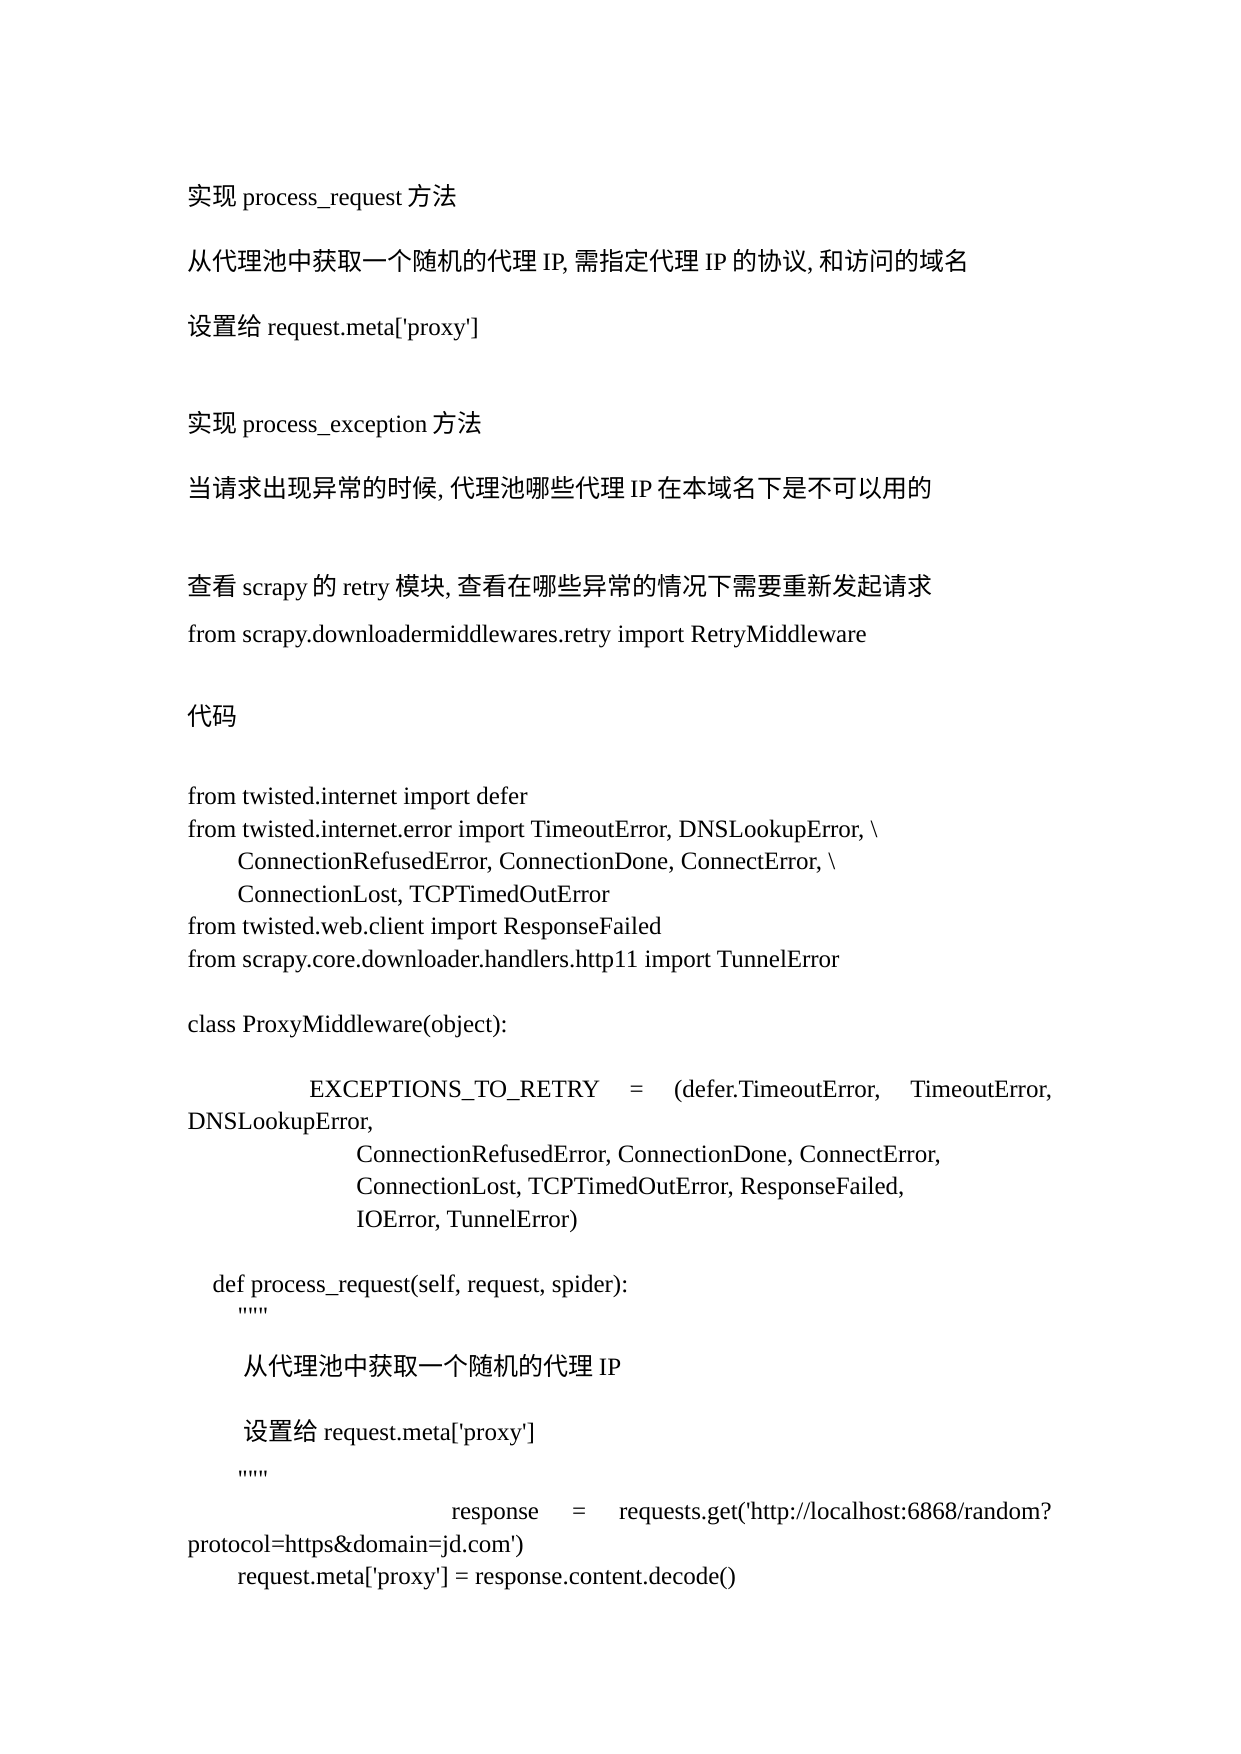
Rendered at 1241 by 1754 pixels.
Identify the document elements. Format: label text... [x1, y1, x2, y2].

text 从代理池中获取一个随机的代理IP, 需指定代理IP的协议, 和访问的域名 [187, 227, 1053, 292]
text request.meta['proxy'] = response.content.decode() [187, 1559, 1053, 1592]
text 从代理池中获取一个随机的代理IP [187, 1332, 1053, 1397]
text from scrapy.downloadermiddlewares.retry import RetryMiddleware [187, 617, 1053, 649]
text ConnectionLost, TCPTimedOutError [187, 877, 1053, 909]
text from twisted.internet.error import TimeoutError, DNSLookupError, \ [187, 812, 1053, 844]
text ConnectionLost, TCPTimedOutError, ResponseFailed, [187, 1169, 1053, 1202]
text 代码 [187, 682, 1053, 747]
text 设置给request.meta['proxy'] [187, 1397, 1053, 1462]
text from twisted.web.client import ResponseFailed [187, 909, 1053, 942]
text ConnectionRefusedError, ConnectionDone, ConnectError, \ [187, 844, 1053, 877]
text def process_request(self, request, spider): [187, 1267, 1053, 1299]
text ConnectionRefusedError, ConnectionDone, ConnectError, [187, 1137, 1053, 1169]
text """ [187, 1299, 1053, 1332]
text EXCEPTIONS_TO_RETRY = (defer.TimeoutError, TimeoutError, DNSLookupError, [187, 1072, 1053, 1137]
text from twisted.internet import defer [187, 779, 1053, 812]
text response = requests.get('http://localhost:6868/random?protocol=https&domain=jd.com') [187, 1494, 1053, 1559]
text """ [187, 1462, 1053, 1494]
text 设置给request.meta['proxy'] [187, 292, 1053, 357]
text 查看scrapy的retry模块, 查看在哪些异常的情况下需要重新发起请求 [187, 552, 1053, 617]
text IOError, TunnelError) [187, 1202, 1053, 1234]
text from scrapy.core.downloader.handlers.http11 import TunnelError [187, 942, 1053, 974]
text 实现process_request方法 [187, 162, 1053, 227]
text 实现process_exception方法 [187, 389, 1053, 454]
text 当请求出现异常的时候, 代理池哪些代理IP在本域名下是不可以用的 [187, 454, 1053, 519]
text class ProxyMiddleware(object): [187, 1007, 1053, 1039]
